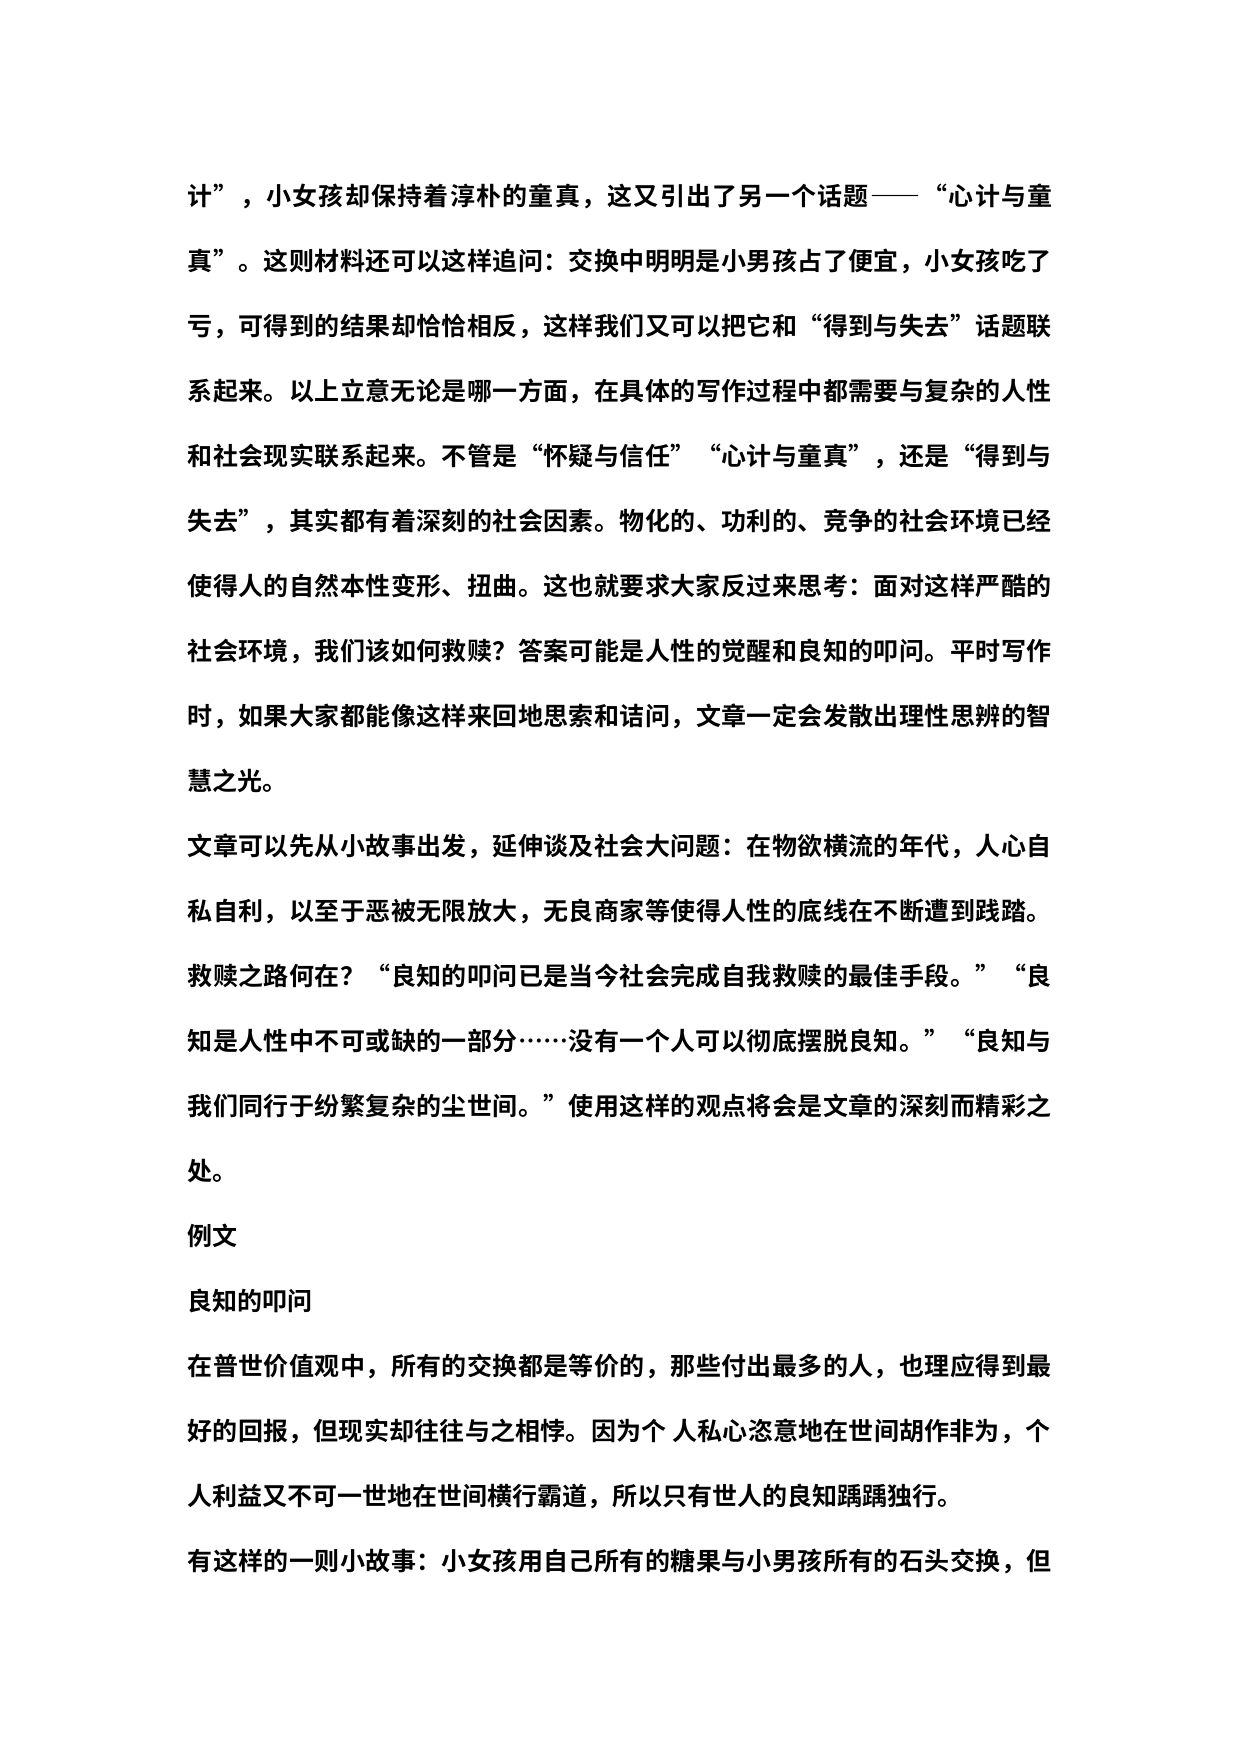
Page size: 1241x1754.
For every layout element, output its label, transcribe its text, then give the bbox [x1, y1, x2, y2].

text 在普世价值观中，所有的交换都是等价的，那些付出最多的人，也理应得到最好的回报，但现实却往往与之相悖。因为个 人私心恣意地在世间胡作非为，个人利益又不可一世地在世间横行霸道，所以只有世人的良知踽踽独行。 [187, 1332, 1053, 1527]
text 例文 [187, 1202, 1053, 1267]
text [187, 1527, 1053, 1592]
text 文章可以先从小故事出发，延伸谈及社会大问题：在物欲横流的年代，人心自私自利，以至于恶被无限放大，无良商家等使得人性的底线在不断遭到践踏。救赎之路何在？“良知的叩问已是当今社会完成自我救赎的最佳手段。”“良知是人性中不可或缺的一部分……没有一个人可以彻底摆脱良知。”“良知与我们同行于纷繁复杂的尘世间。”使用这样的观点将会是文章的深刻而精彩之处。 [187, 812, 1053, 1202]
text 良知的叩问 [187, 1267, 1053, 1332]
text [187, 162, 1053, 812]
